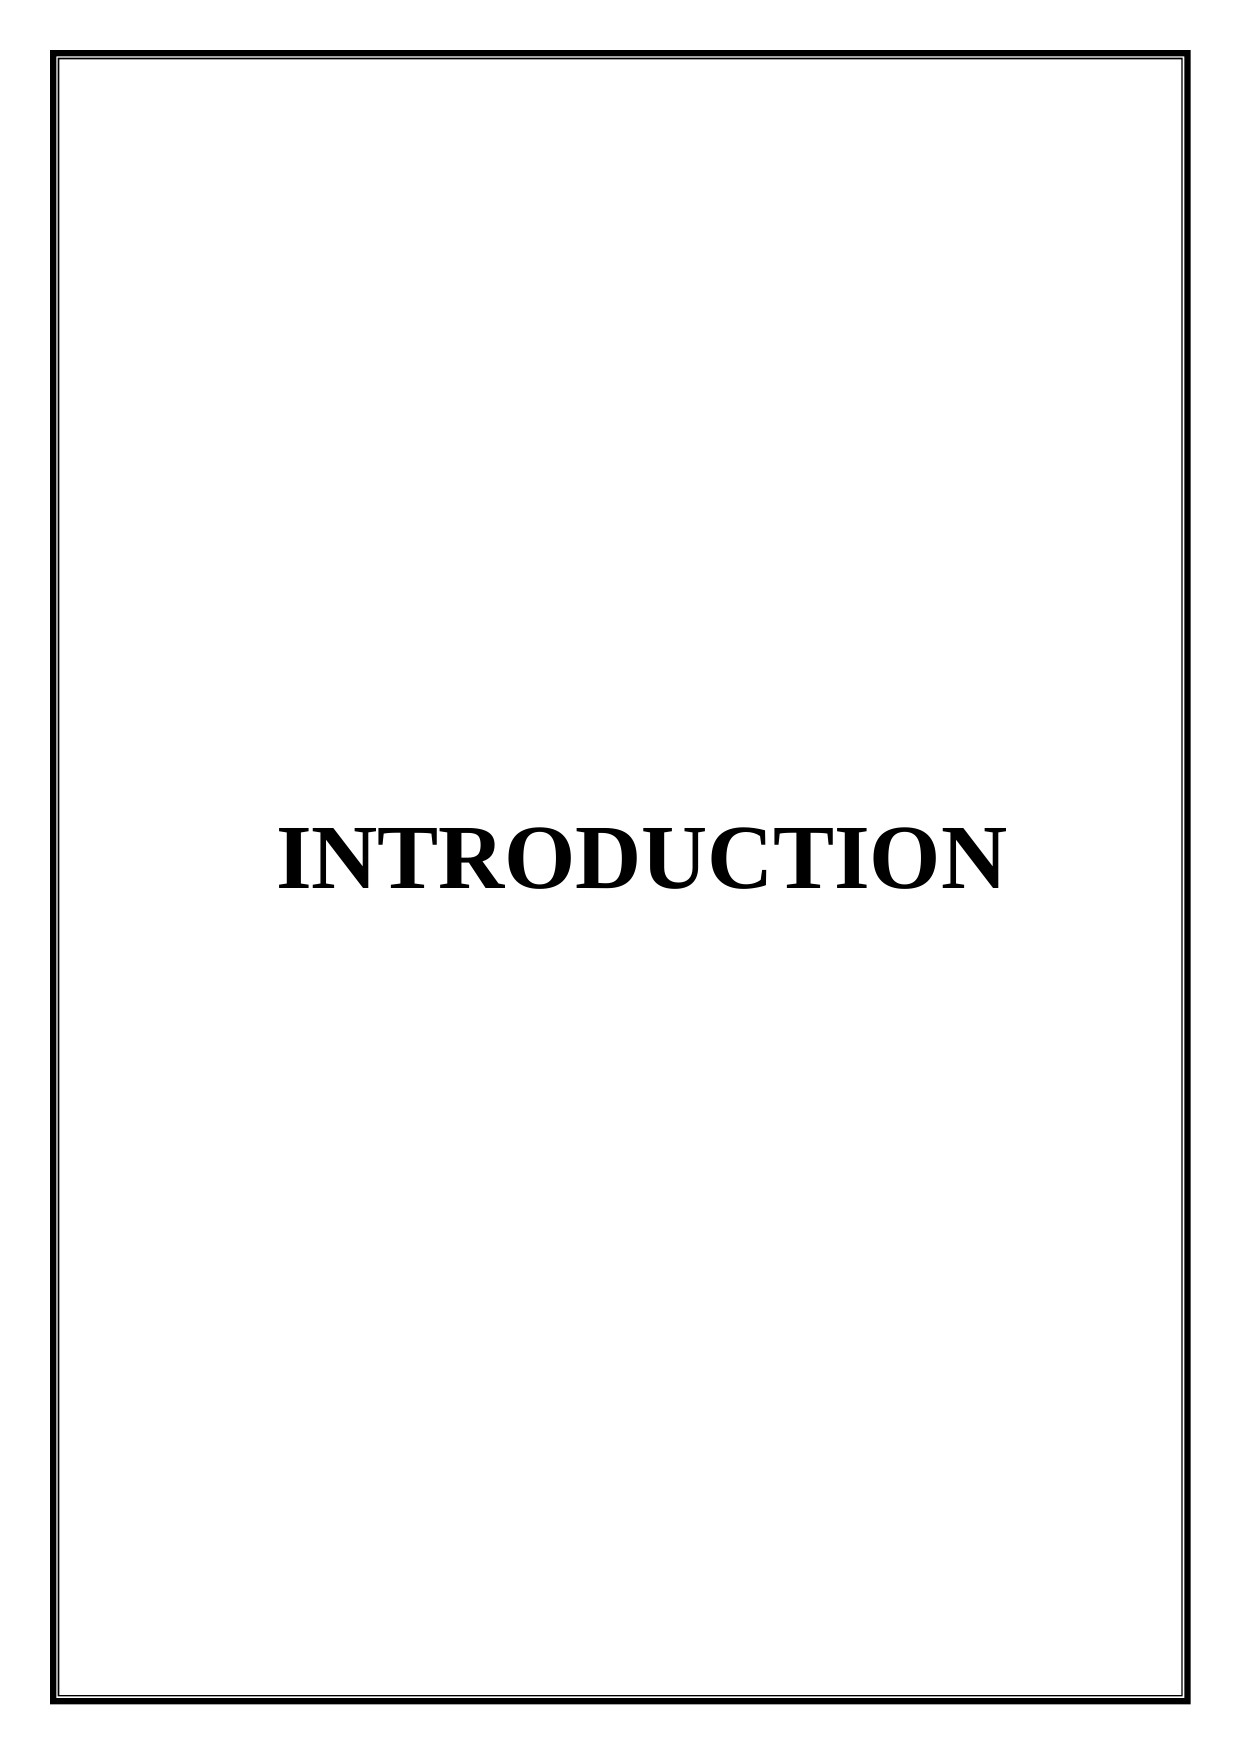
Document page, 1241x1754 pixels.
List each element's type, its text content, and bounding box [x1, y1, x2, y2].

subtitle INTRODUCTION [133, 803, 1151, 909]
